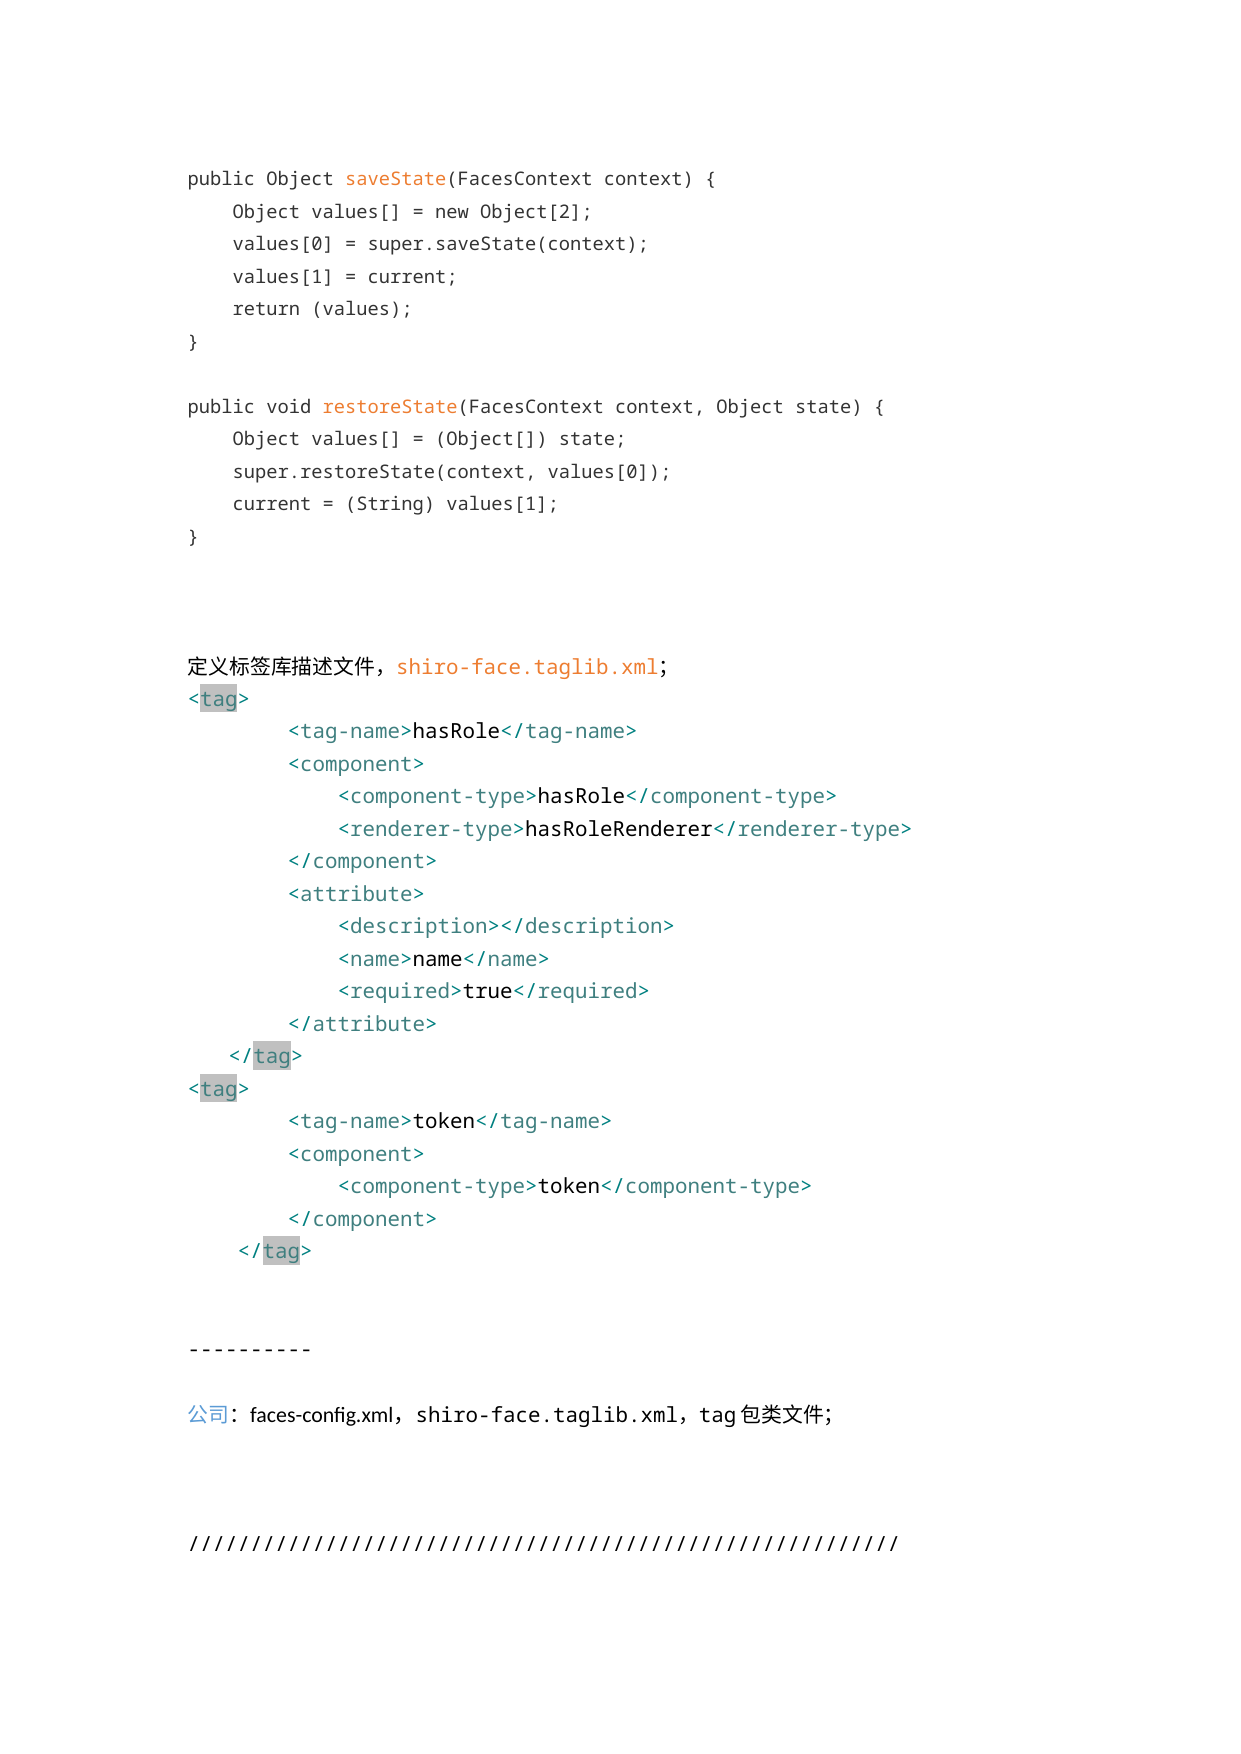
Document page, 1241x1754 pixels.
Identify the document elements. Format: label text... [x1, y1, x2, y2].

text values[1] = current; [187, 259, 1053, 292]
text return (values); [187, 292, 1053, 324]
text Object values[] = new Object[2]; [187, 194, 1053, 227]
text <name>name</name> [187, 942, 1053, 974]
text <renderer-type>hasRoleRenderer</renderer-type> [187, 812, 1053, 844]
text <tag-name>token</tag-name> [187, 1104, 1053, 1137]
text } [187, 324, 1053, 357]
text <tag-name>hasRole</tag-name> [187, 714, 1053, 747]
text <tag> [187, 682, 1053, 714]
text 定义标签库描述文件，shiro-face.taglib.xml； [187, 649, 1053, 682]
text super.restoreState(context, values[0]); [187, 454, 1053, 487]
text </component> [187, 844, 1053, 877]
text <component-type>token</component-type> [187, 1169, 1053, 1202]
text </attribute> [187, 1007, 1053, 1039]
text public void restoreState(FacesContext context, Object state) { [187, 389, 1053, 422]
text ---------- [187, 1332, 1053, 1364]
text <description></description> [187, 909, 1053, 942]
text <component-type>hasRole</component-type> [187, 779, 1053, 812]
text <component> [187, 1137, 1053, 1169]
text Object values[] = (Object[]) state; [187, 422, 1053, 454]
text <tag> [187, 1072, 1053, 1104]
text ///////////////////////////////////////////////////////// [187, 1527, 1053, 1559]
text current = (String) values[1]; [187, 487, 1053, 519]
text </tag> [187, 1039, 1053, 1072]
text } [187, 519, 1053, 552]
text </tag> [187, 1234, 1053, 1267]
text <component> [187, 747, 1053, 779]
text values[0] = super.saveState(context); [187, 227, 1053, 259]
text public Object saveState(FacesContext context) { [187, 162, 1053, 194]
text </component> [187, 1202, 1053, 1234]
text 公司：faces-config.xml，shiro-face.taglib.xml，tag包类文件； [187, 1397, 1053, 1429]
text <attribute> [187, 877, 1053, 909]
text <required>true</required> [187, 974, 1053, 1007]
